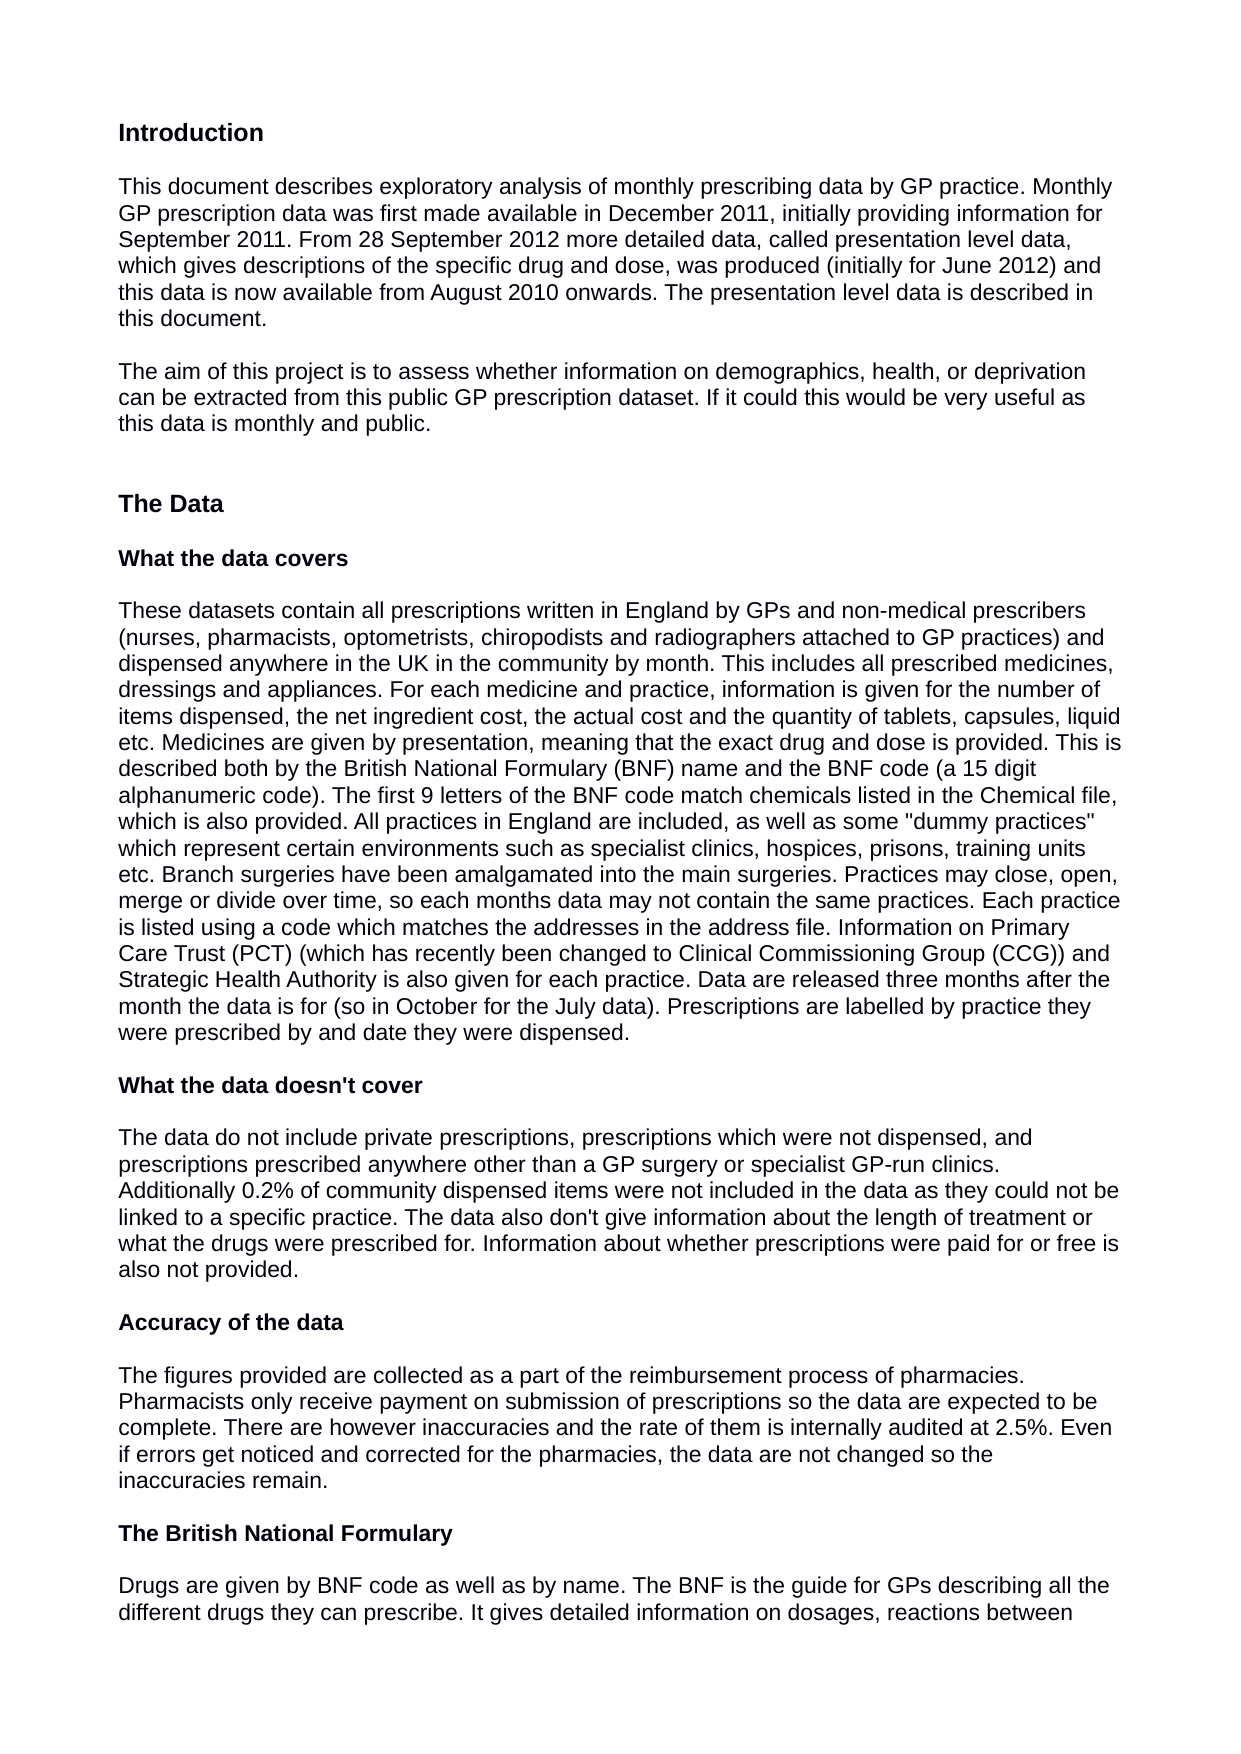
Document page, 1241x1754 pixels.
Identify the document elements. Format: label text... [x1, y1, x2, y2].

text These datasets contain all prescriptions written in England by GPs and non-medical prescribers (nurses, pharmacists, optometrists, chiropodists and radiographers attached to GP practices) and dispensed anywhere in the UK in the community by month. This includes all prescribed medicines, dressings and appliances. For each medicine and practice, information is given for the number of items dispensed, the net ingredient cost, the actual cost and the quantity of tablets, capsules, liquid etc. Medicines are given by presentation, meaning that the exact drug and dose is provided. This is described both by the British National Formulary (BNF) name and the BNF code (a 15 digit alphanumeric code). The first 9 letters of the BNF code match chemicals listed in the Chemical file, which is also provided. All practices in England are included, as well as some "dummy practices" which represent certain environments such as specialist clinics, hospices, prisons, training units etc. Branch surgeries have been amalgamated into the main surgeries. Practices may close, open, merge or divide over time, so each months data may not contain the same practices. Each practice is listed using a code which matches the addresses in the address file. Information on Primary Care Trust (PCT) (which has recently been changed to Clinical Commissioning Group (CCG)) and Strategic Health Authority is also given for each practice. Data are released three months after the month the data is for (so in October for the July data). Prescriptions are labelled by practice they were prescribed by and date they were dispensed. [118, 597, 1122, 1045]
text The British National Formulary [118, 1520, 1122, 1546]
text What the data doesn't cover [118, 1072, 1122, 1098]
text The figures provided are collected as a part of the reimbursement process of pharmacies. Pharmacists only receive payment on submission of prescriptions so the data are expected to be complete. There are however inaccuracies and the rate of them is internally audited at 2.5%. Even if errors get noticed and corrected for the pharmacies, the data are not changed so the inaccuracies remain. [118, 1362, 1122, 1493]
text What the data covers [118, 544, 1122, 571]
text This document describes exploratory analysis of monthly prescribing data by GP practice. Monthly GP prescription data was first made available in December 2011, initially providing information for September 2011. From 28 September 2012 more detailed data, called presentation level data, which gives descriptions of the specific drug and dose, was produced (initially for June 2012) and this data is now available from August 2010 onwards. The presentation level data is described in this document. [118, 173, 1122, 331]
text The data do not include private prescriptions, prescriptions which were not dispensed, and prescriptions prescribed anywhere other than a GP surgery or specialist GP-run clinics. Additionally 0.2% of community dispensed items were not included in the data as they could not be linked to a specific practice. The data also don't give information about the length of treatment or what the drugs were prescribed for. Information about whether prescriptions were paid for or free is also not provided. [118, 1124, 1122, 1282]
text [118, 1572, 1122, 1625]
text Accuracy of the data [118, 1309, 1122, 1335]
text The aim of this project is to assess whether information on demographics, health, or deprivation can be extracted from this public GP prescription dataset. If it could this would be very useful as this data is monthly and public. [118, 358, 1122, 437]
text The Data [118, 489, 1122, 518]
text Introduction [118, 118, 1122, 147]
